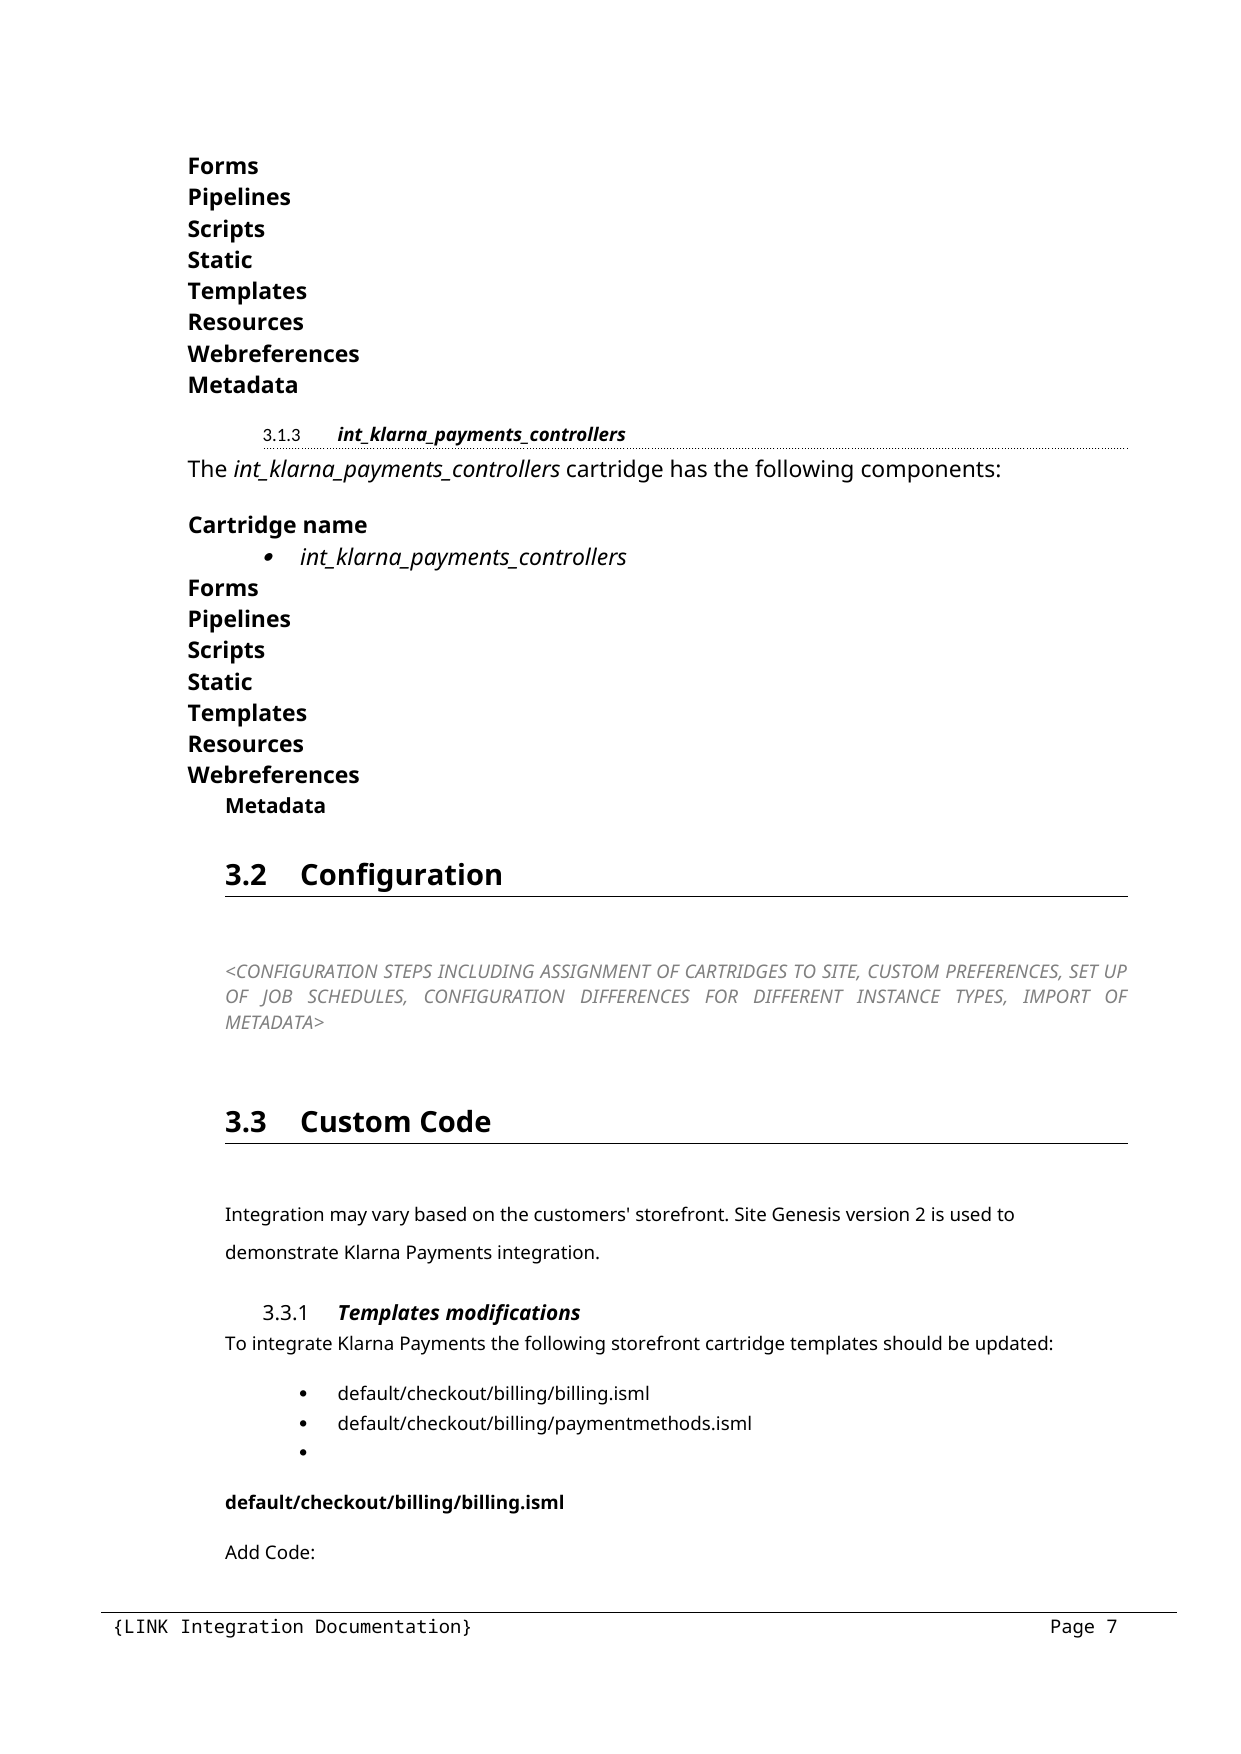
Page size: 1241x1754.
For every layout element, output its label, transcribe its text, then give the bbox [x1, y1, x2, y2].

text Forms [112, 150, 1128, 181]
text Integration may vary based on the customers' storefront. Site Genesis version 2 is used to demonstrate Klarna Payments integration. [225, 1201, 1128, 1265]
text Pipelines [112, 603, 1128, 634]
text default/checkout/billing/billing.isml [151, 1489, 1128, 1515]
text Add Code: [151, 1539, 1128, 1565]
text Webreferences [112, 759, 1128, 791]
text Forms [112, 572, 1128, 603]
text The int_klarna_payments_controllers cartridge has the following components: [112, 453, 1128, 484]
subtitle Configuration [225, 854, 1128, 896]
list int_klarna_payments_controllers [262, 541, 1128, 572]
text Metadata [112, 369, 1128, 400]
list default/checkout/billing/billing.isml [300, 1381, 1128, 1406]
subtitle int_klarna_payments_controllers [262, 421, 1128, 449]
text Webreferences [112, 337, 1128, 369]
text To integrate Klarna Payments the following storefront cartridge templates should be updated: [186, 1331, 1128, 1356]
text Static [112, 244, 1128, 275]
list default/checkout/billing/paymentmethods.isml [300, 1410, 1128, 1436]
text Static [112, 666, 1128, 697]
text Scripts [112, 212, 1128, 244]
text Pipelines [112, 181, 1128, 212]
text Resources [112, 728, 1128, 759]
subtitle Custom Code [225, 1102, 1128, 1143]
text Templates [112, 697, 1128, 728]
text Scripts [112, 634, 1128, 666]
text Resources [112, 306, 1128, 337]
text Cartridge name [188, 509, 1128, 541]
text Metadata [225, 791, 1128, 819]
text Templates [112, 275, 1128, 306]
subtitle Templates modifications [262, 1298, 1128, 1327]
text <CONFIGURATION STEPS INCLUDING ASSIGNMENT OF CARTRIDGES TO SITE, CUSTOM PREFERENCES, SET UP OF JOB SCHEDULES, CONFIGURATION DIFFERENCES FOR DIFFERENT INSTANCE TYPES, IMPORT OF METADATA> [225, 958, 1128, 1034]
